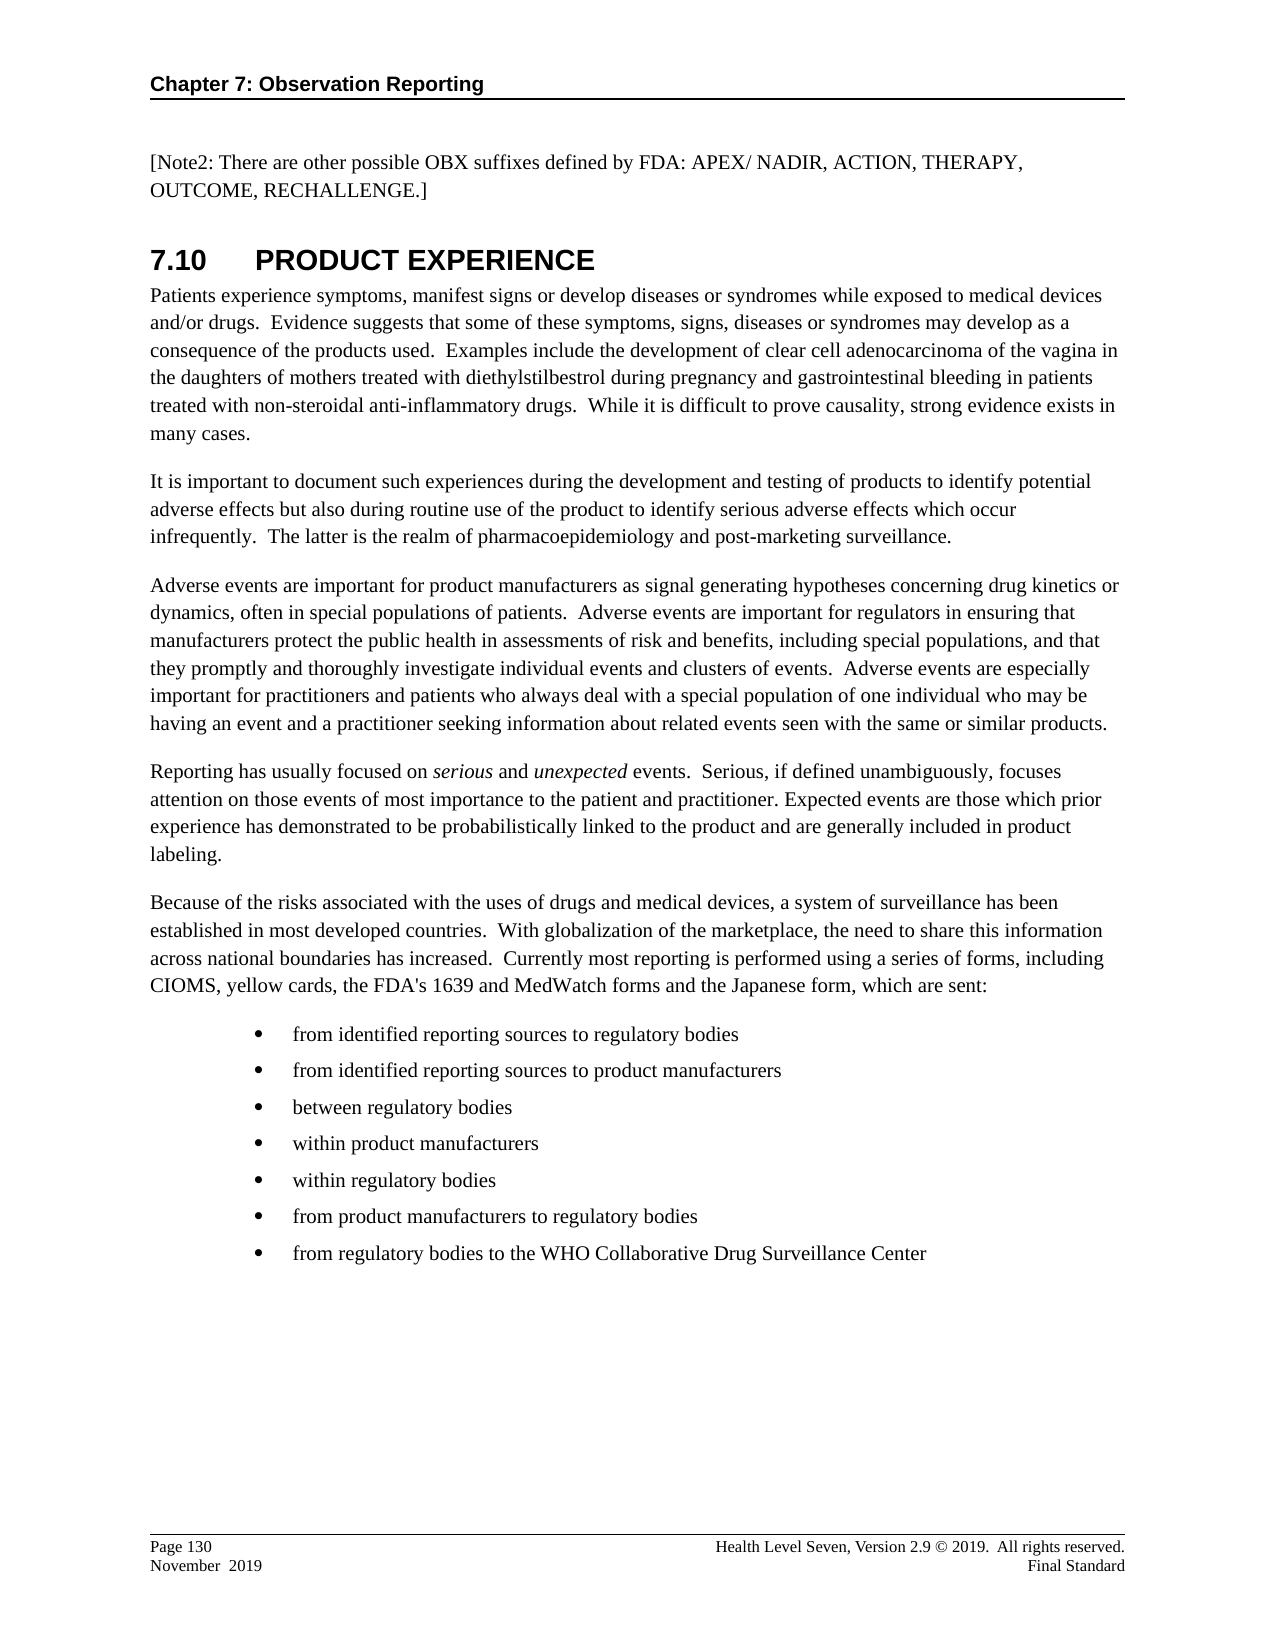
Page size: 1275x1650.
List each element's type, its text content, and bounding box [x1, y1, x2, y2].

list within product manufacturers [255, 1131, 1125, 1155]
list from identified reporting sources to product manufacturers [255, 1058, 1125, 1082]
subtitle Product Experience [150, 243, 1125, 276]
text Reporting has usually focused on serious and unexpected events. Serious, if defined unambiguously, focuses attention on those events of most importance to the patient and practitioner. Expected events are those which prior experience has demonstrated to be probabilistically linked to the product and are generally included in product labeling. [150, 759, 1125, 866]
text Patients experience symptoms, manifest signs or develop diseases or syndromes while exposed to medical devices and/or drugs. Evidence suggests that some of these symptoms, signs, diseases or syndromes may develop as a consequence of the products used. Examples include the development of clear cell adenocarcinoma of the vagina in the daughters of mothers treated with diethylstilbestrol during pregnancy and gastrointestinal bleeding in patients treated with non-steroidal anti-inflammatory drugs. While it is difficult to prove causality, strong evidence exists in many cases. [150, 282, 1125, 444]
text It is important to document such experiences during the development and testing of products to identify potential adverse effects but also during routine use of the product to identify serious adverse effects which occur infrequently. The latter is the realm of pharmacoepidemiology and post-marketing surveillance. [150, 469, 1125, 548]
list from product manufacturers to regulatory bodies [255, 1204, 1125, 1228]
list from regulatory bodies to the WHO Collaborative Drug Surveillance Center [255, 1241, 1125, 1265]
text [Note2: There are other possible OBX suffixes defined by FDA: APEX/ NADIR, ACTION, THERAPY, OUTCOME, RECHALLENGE.] [150, 150, 1125, 202]
list between regulatory bodies [255, 1095, 1125, 1119]
text Because of the risks associated with the uses of drugs and medical devices, a system of surveillance has been established in most developed countries. With globalization of the marketplace, the need to share this information across national boundaries has increased. Currently most reporting is performed using a series of forms, including CIOMS, yellow cards, the FDA's 1639 and MedWatch forms and the Japanese form, which are sent: [150, 890, 1125, 997]
list within regulatory bodies [255, 1168, 1125, 1192]
list from identified reporting sources to regulatory bodies [255, 1022, 1125, 1046]
text Adverse events are important for product manufacturers as signal generating hypotheses concerning drug kinetics or dynamics, often in special populations of patients. Adverse events are important for regulators in ensuring that manufacturers protect the public health in assessments of risk and benefits, including special populations, and that they promptly and thoroughly investigate individual events and clusters of events. Adverse events are especially important for practitioners and patients who always deal with a special population of one individual who may be having an event and a practitioner seeking information about related events seen with the same or similar products. [150, 573, 1125, 735]
